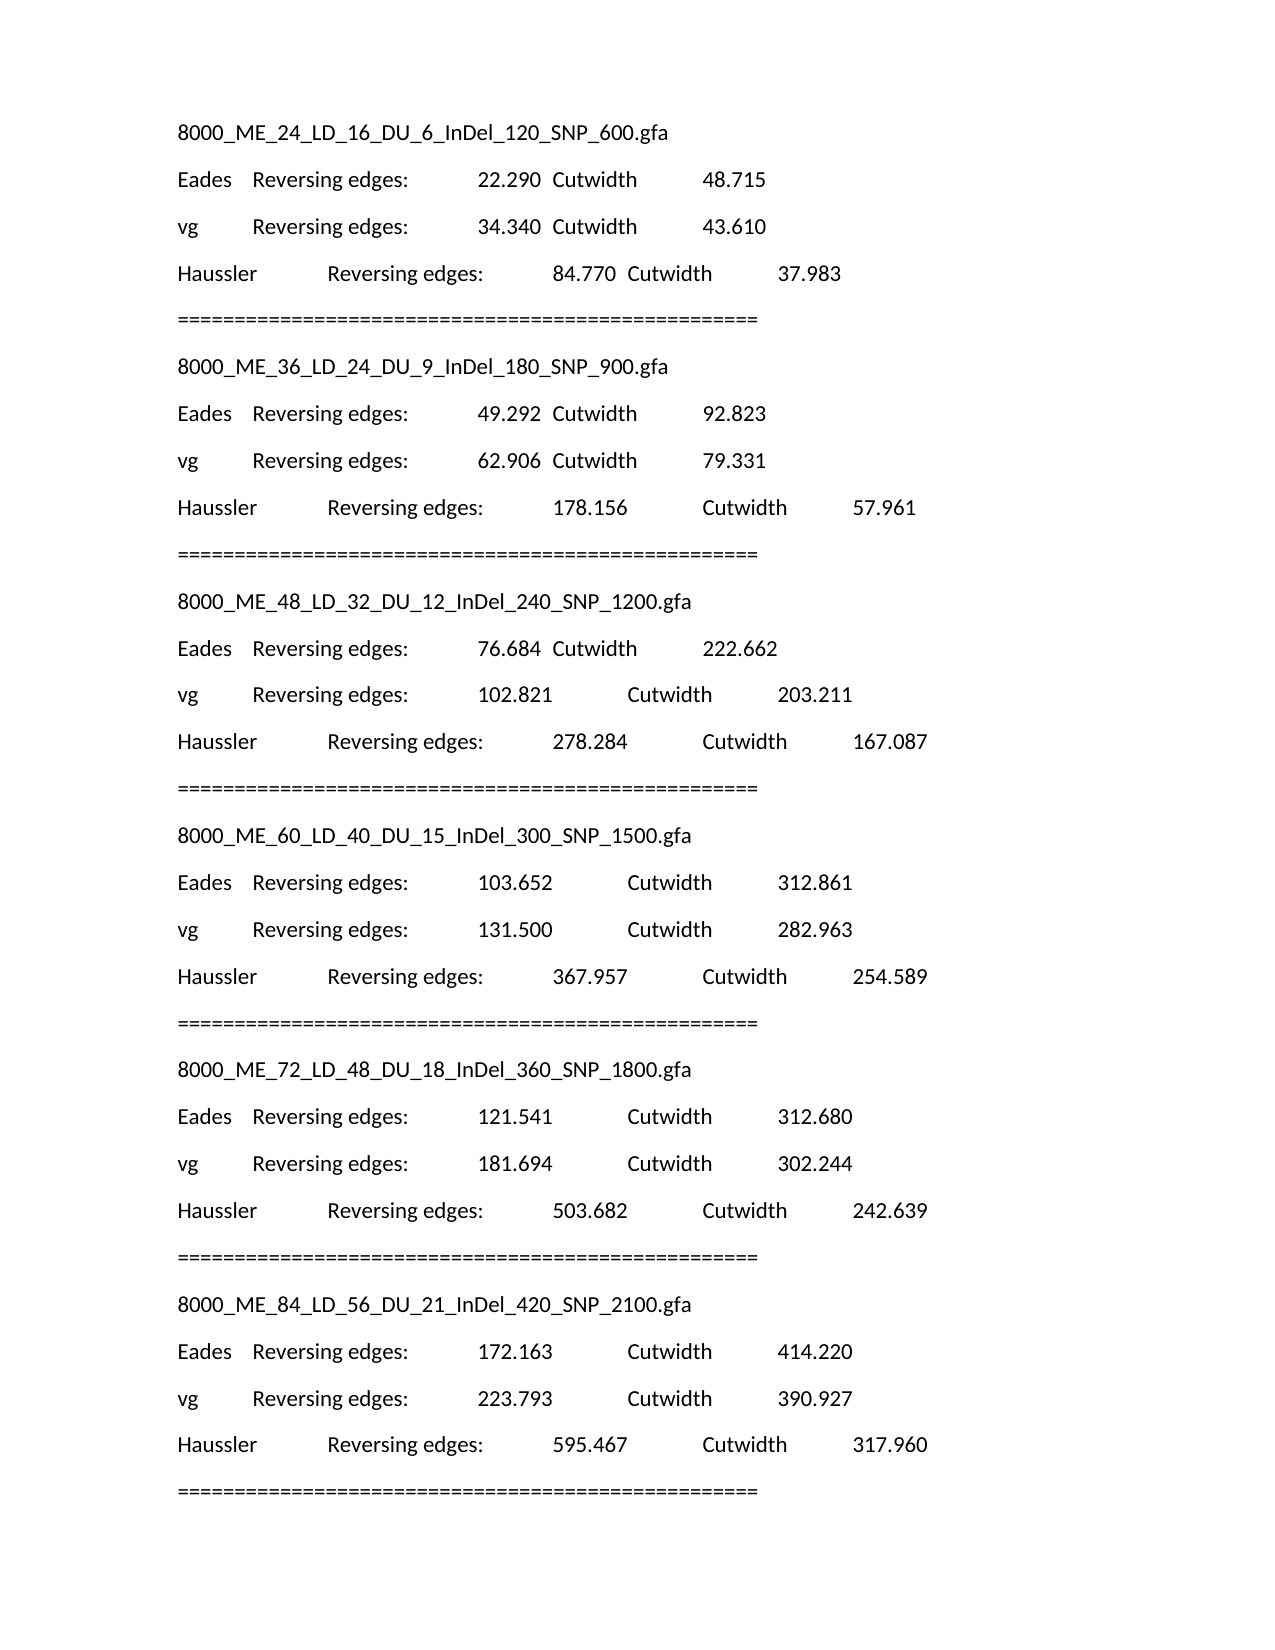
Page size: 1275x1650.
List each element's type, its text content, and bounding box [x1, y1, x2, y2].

text vg Reversing edges: 102.821 Cutwidth 203.211 [177, 681, 1186, 709]
text Eades Reversing edges: 76.684 Cutwidth 222.662 [177, 634, 1186, 662]
text Eades Reversing edges: 172.163 Cutwidth 414.220 [177, 1337, 1186, 1365]
text Haussler Reversing edges: 367.957 Cutwidth 254.589 [177, 962, 1186, 990]
text =================================================== [177, 1477, 1186, 1506]
text Eades Reversing edges: 103.652 Cutwidth 312.861 [177, 868, 1186, 896]
text =================================================== [177, 306, 1186, 334]
text Eades Reversing edges: 121.541 Cutwidth 312.680 [177, 1102, 1186, 1131]
text Haussler Reversing edges: 84.770 Cutwidth 37.983 [177, 259, 1186, 287]
text vg Reversing edges: 131.500 Cutwidth 282.963 [177, 915, 1186, 943]
text vg Reversing edges: 181.694 Cutwidth 302.244 [177, 1149, 1186, 1177]
text Eades Reversing edges: 49.292 Cutwidth 92.823 [177, 399, 1186, 427]
text vg Reversing edges: 34.340 Cutwidth 43.610 [177, 212, 1186, 240]
text Haussler Reversing edges: 595.467 Cutwidth 317.960 [177, 1431, 1186, 1459]
text 8000_ME_36_LD_24_DU_9_InDel_180_SNP_900.gfa [177, 352, 1186, 381]
text 8000_ME_60_LD_40_DU_15_InDel_300_SNP_1500.gfa [177, 821, 1186, 849]
text =================================================== [177, 774, 1186, 802]
text vg Reversing edges: 62.906 Cutwidth 79.331 [177, 446, 1186, 474]
text 8000_ME_24_LD_16_DU_6_InDel_120_SNP_600.gfa [177, 118, 1186, 146]
text Haussler Reversing edges: 178.156 Cutwidth 57.961 [177, 493, 1186, 521]
text 8000_ME_84_LD_56_DU_21_InDel_420_SNP_2100.gfa [177, 1290, 1186, 1318]
text 8000_ME_72_LD_48_DU_18_InDel_360_SNP_1800.gfa [177, 1056, 1186, 1084]
text Eades Reversing edges: 22.290 Cutwidth 48.715 [177, 165, 1186, 193]
text vg Reversing edges: 223.793 Cutwidth 390.927 [177, 1384, 1186, 1412]
text =================================================== [177, 1009, 1186, 1037]
text =================================================== [177, 540, 1186, 568]
text Haussler Reversing edges: 278.284 Cutwidth 167.087 [177, 727, 1186, 756]
text 8000_ME_48_LD_32_DU_12_InDel_240_SNP_1200.gfa [177, 587, 1186, 615]
text =================================================== [177, 1243, 1186, 1271]
text Haussler Reversing edges: 503.682 Cutwidth 242.639 [177, 1196, 1186, 1224]
